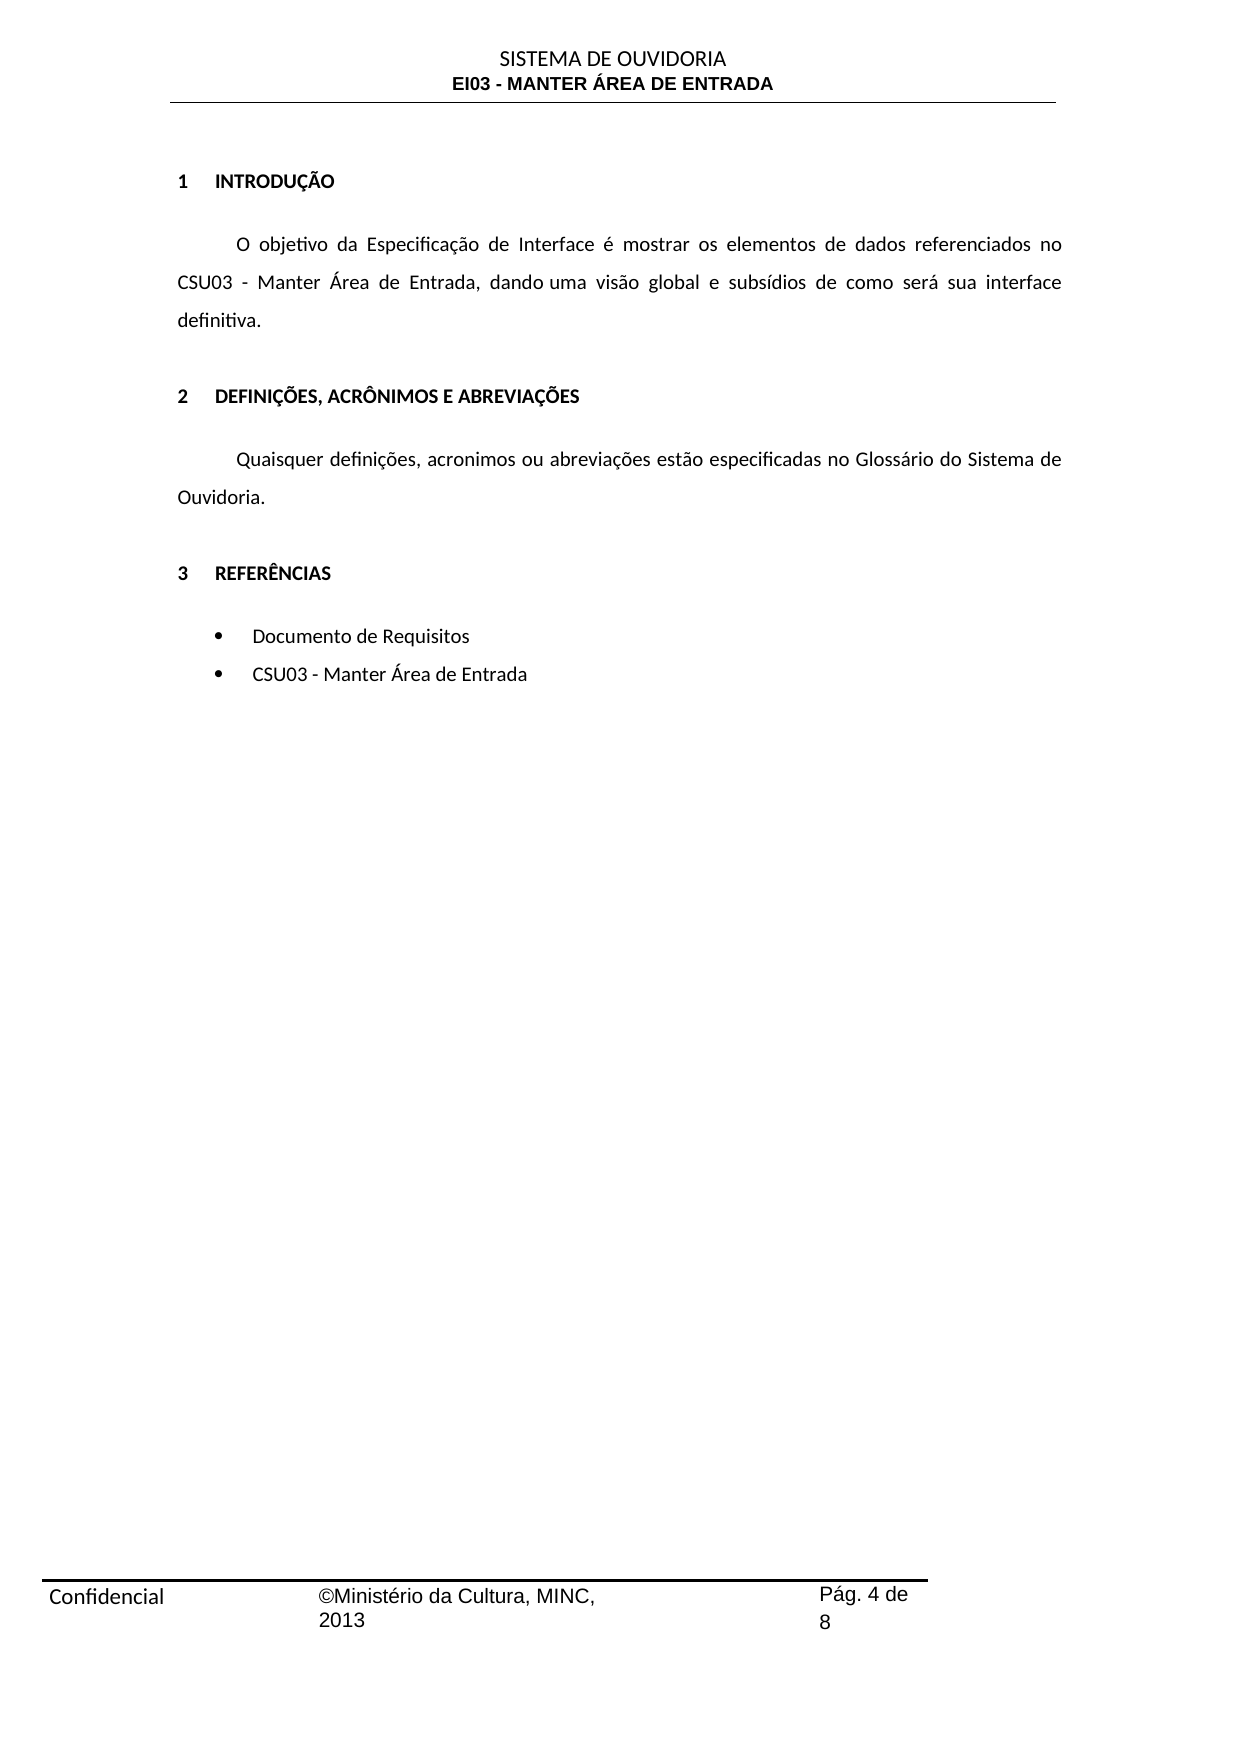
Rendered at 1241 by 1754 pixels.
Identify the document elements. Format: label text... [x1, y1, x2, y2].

subtitle Definições, Acrônimos e Abreviações [177, 383, 1063, 409]
subtitle INTRODUÇÃO [177, 168, 1063, 194]
text O objetivo da Especificação de Interface é mostrar os elementos de dados referenciados no CSU03 - Manter Área de Entrada, dando uma visão global e subsídios de como será sua interface definitiva. [177, 231, 1063, 333]
text Quaisquer definições, acronimos ou abreviações estão especificadas no Glossário do Sistema de Ouvidoria. [177, 446, 1063, 510]
list CSU03 - Manter Área de Entrada [215, 661, 1063, 687]
subtitle Referências [177, 560, 1063, 586]
list Documento de Requisitos [215, 623, 1063, 649]
